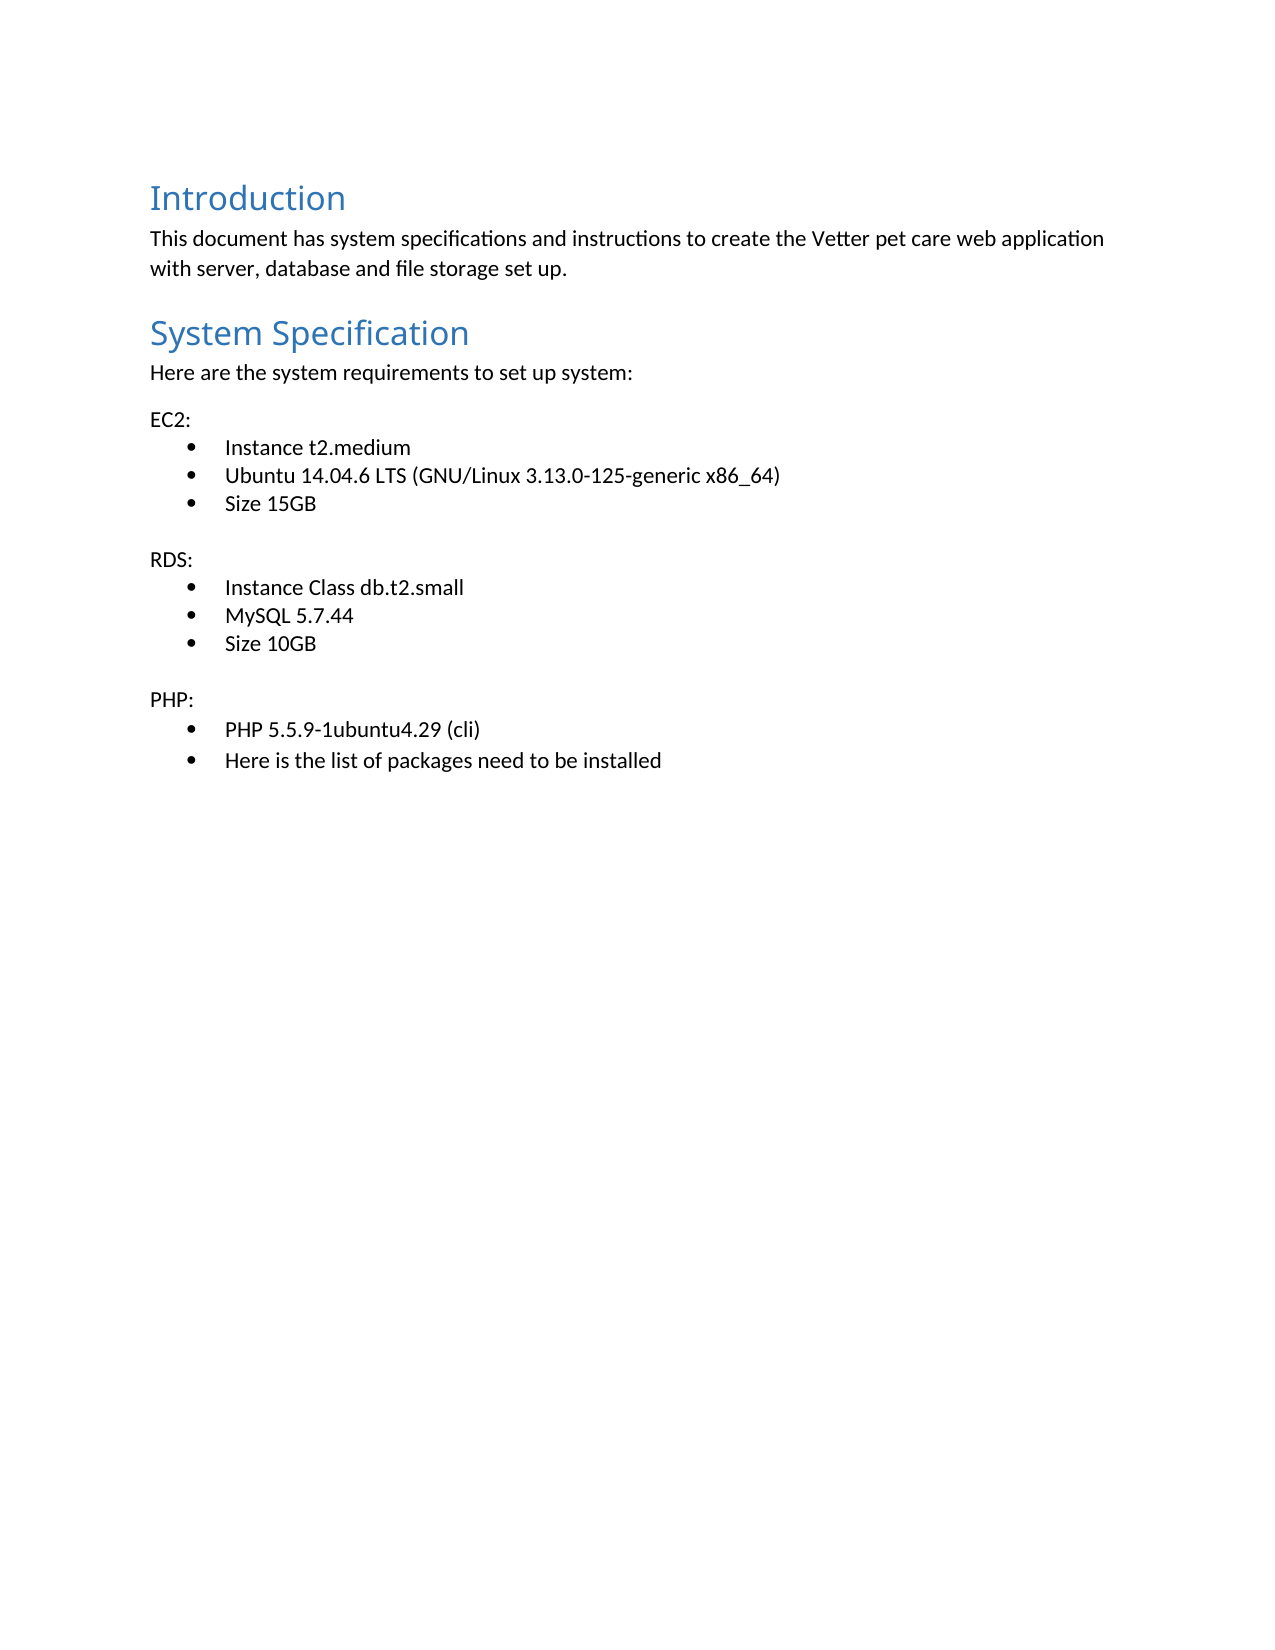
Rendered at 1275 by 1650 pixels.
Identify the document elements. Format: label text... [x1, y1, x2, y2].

text This document has system specifications and instructions to create the Vetter pet care web application with server, database and file storage set up. [150, 224, 1125, 282]
subtitle Introduction [150, 175, 1125, 220]
text RDS: [150, 545, 1125, 573]
text PHP: [150, 685, 1125, 713]
text EC2: [150, 405, 1125, 433]
list Ubuntu 14.04.6 LTS (GNU/Linux 3.13.0-125-generic x86_64) [187, 461, 1125, 489]
list Instance t2.medium [187, 433, 1125, 461]
list Instance Class db.t2.small [187, 573, 1125, 601]
text Here are the system requirements to set up system: [150, 358, 1125, 386]
list PHP 5.5.9-1ubuntu4.29 (cli) [187, 716, 1125, 744]
list Size 10GB [187, 629, 1125, 657]
list MySQL 5.7.44 [187, 601, 1125, 629]
list Size 15GB [187, 489, 1125, 517]
list Here is the list of packages need to be installed [187, 746, 1125, 774]
subtitle System Specification [150, 309, 1125, 355]
